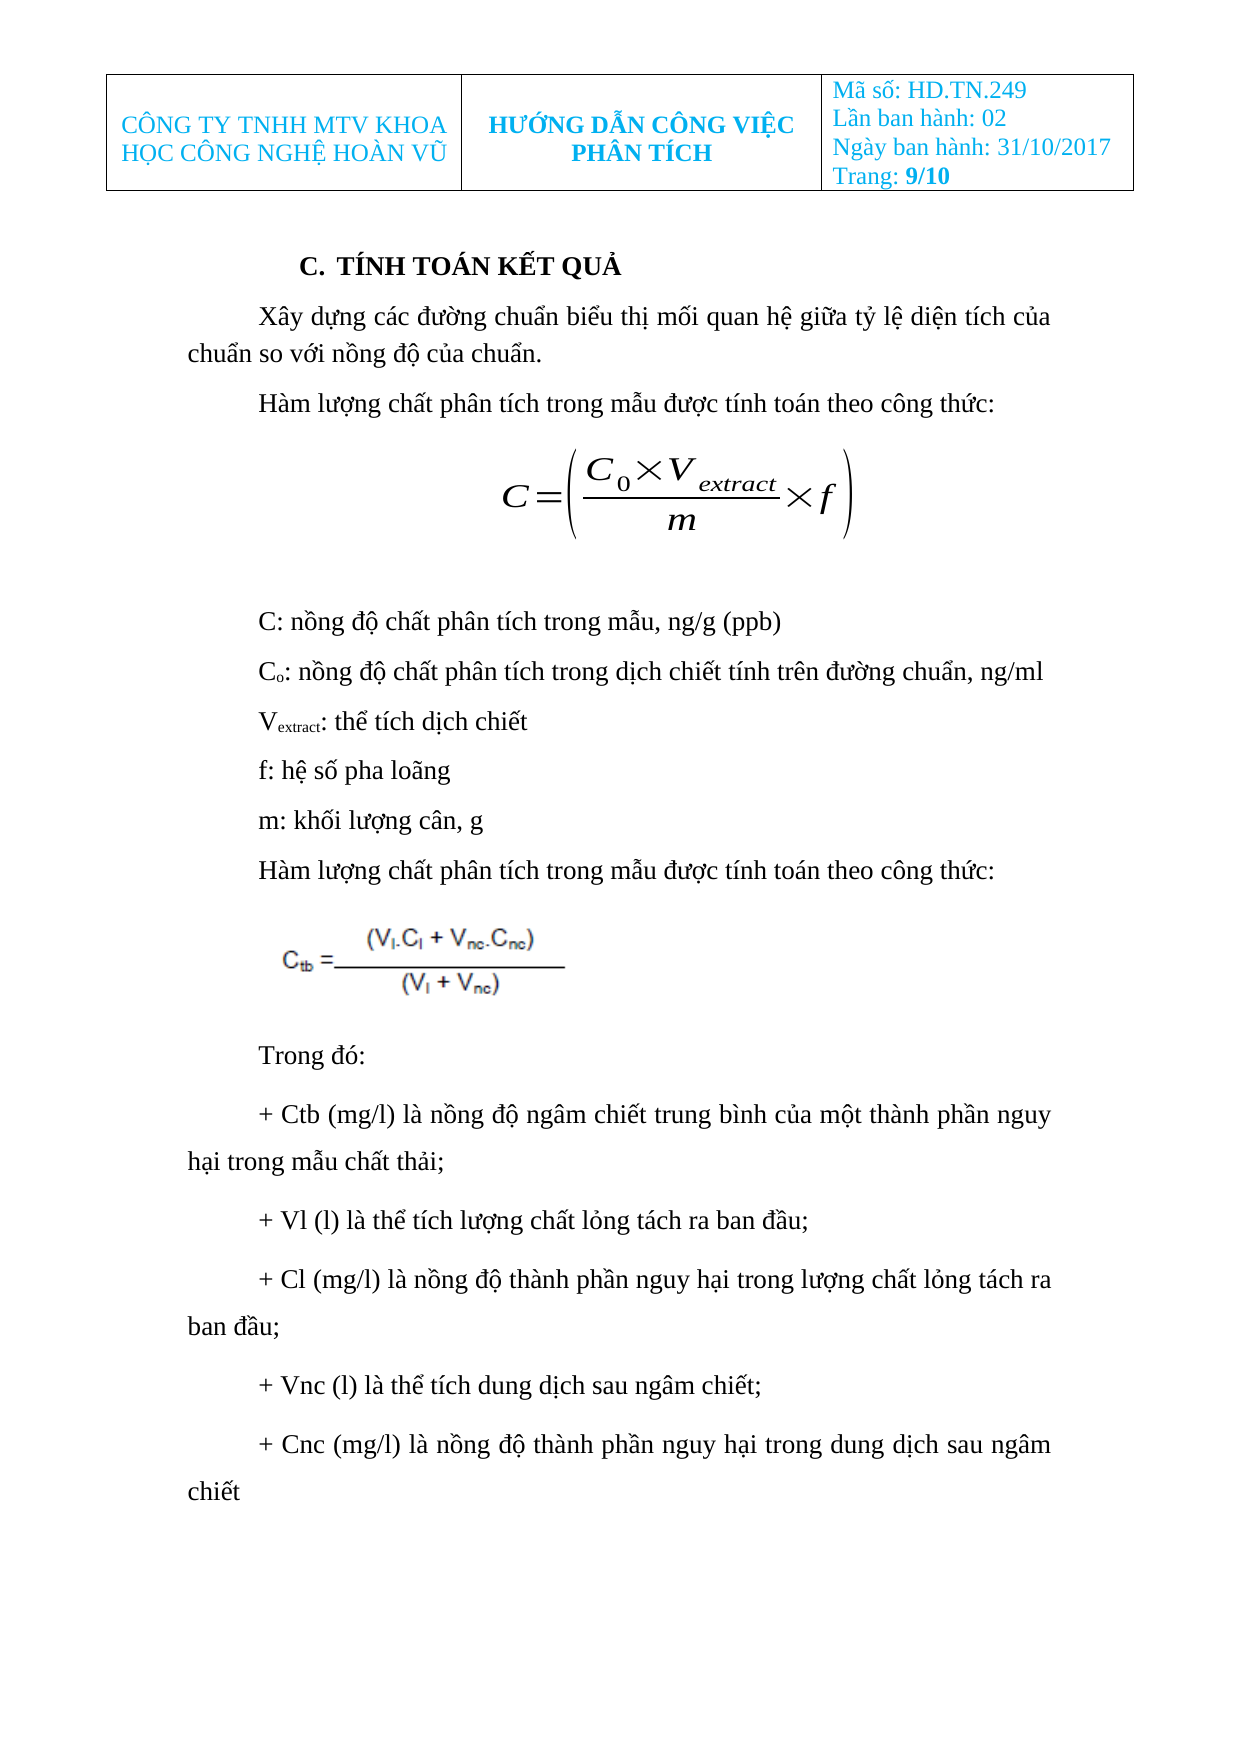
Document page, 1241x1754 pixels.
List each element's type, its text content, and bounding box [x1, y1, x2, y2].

text + Cl (mg/l) là nồng độ thành phần nguy hại trong lượng chất lỏng tách ra ban đầu; [187, 1263, 1053, 1341]
text + Vl (l) là thể tích lượng chất lỏng tách ra ban đầu; [187, 1204, 1053, 1235]
text + Vnc (l) là thể tích dung dịch sau ngâm chiết; [187, 1369, 1053, 1400]
text Hàm lượng chất phân tích trong mẫu được tính toán theo công thức: [187, 387, 1053, 418]
subtitle TÍNH TOÁN KẾT QUẢ [299, 250, 1053, 281]
text C: nồng độ chất phân tích trong mẫu, ng/g (ppb) [187, 605, 1053, 636]
text Co: nồng độ chất phân tích trong dịch chiết tính trên đường chuẩn, ng/ml [187, 655, 1053, 686]
text + Ctb (mg/l) là nồng độ ngâm chiết trung bình của một thành phần nguy hại trong mẫu chất thải; [187, 1098, 1053, 1176]
text Hàm lượng chất phân tích trong mẫu được tính toán theo công thức: [187, 854, 1053, 885]
text Trong đó: [187, 1039, 1053, 1070]
text f: hệ số pha loãng [187, 754, 1053, 786]
text Vextract: thể tích dịch chiết [187, 705, 1053, 736]
text Xây dựng các đường chuẩn biểu thị mối quan hệ giữa tỷ lệ diện tích của chuẩn so với nồng độ của chuẩn. [187, 300, 1053, 368]
text m: khối lượng cân, g [187, 804, 1053, 835]
text + Cnc (mg/l) là nồng độ thành phần nguy hại trong dung dịch sau ngâm chiết [187, 1428, 1053, 1506]
picture [441, 145, 446, 156]
